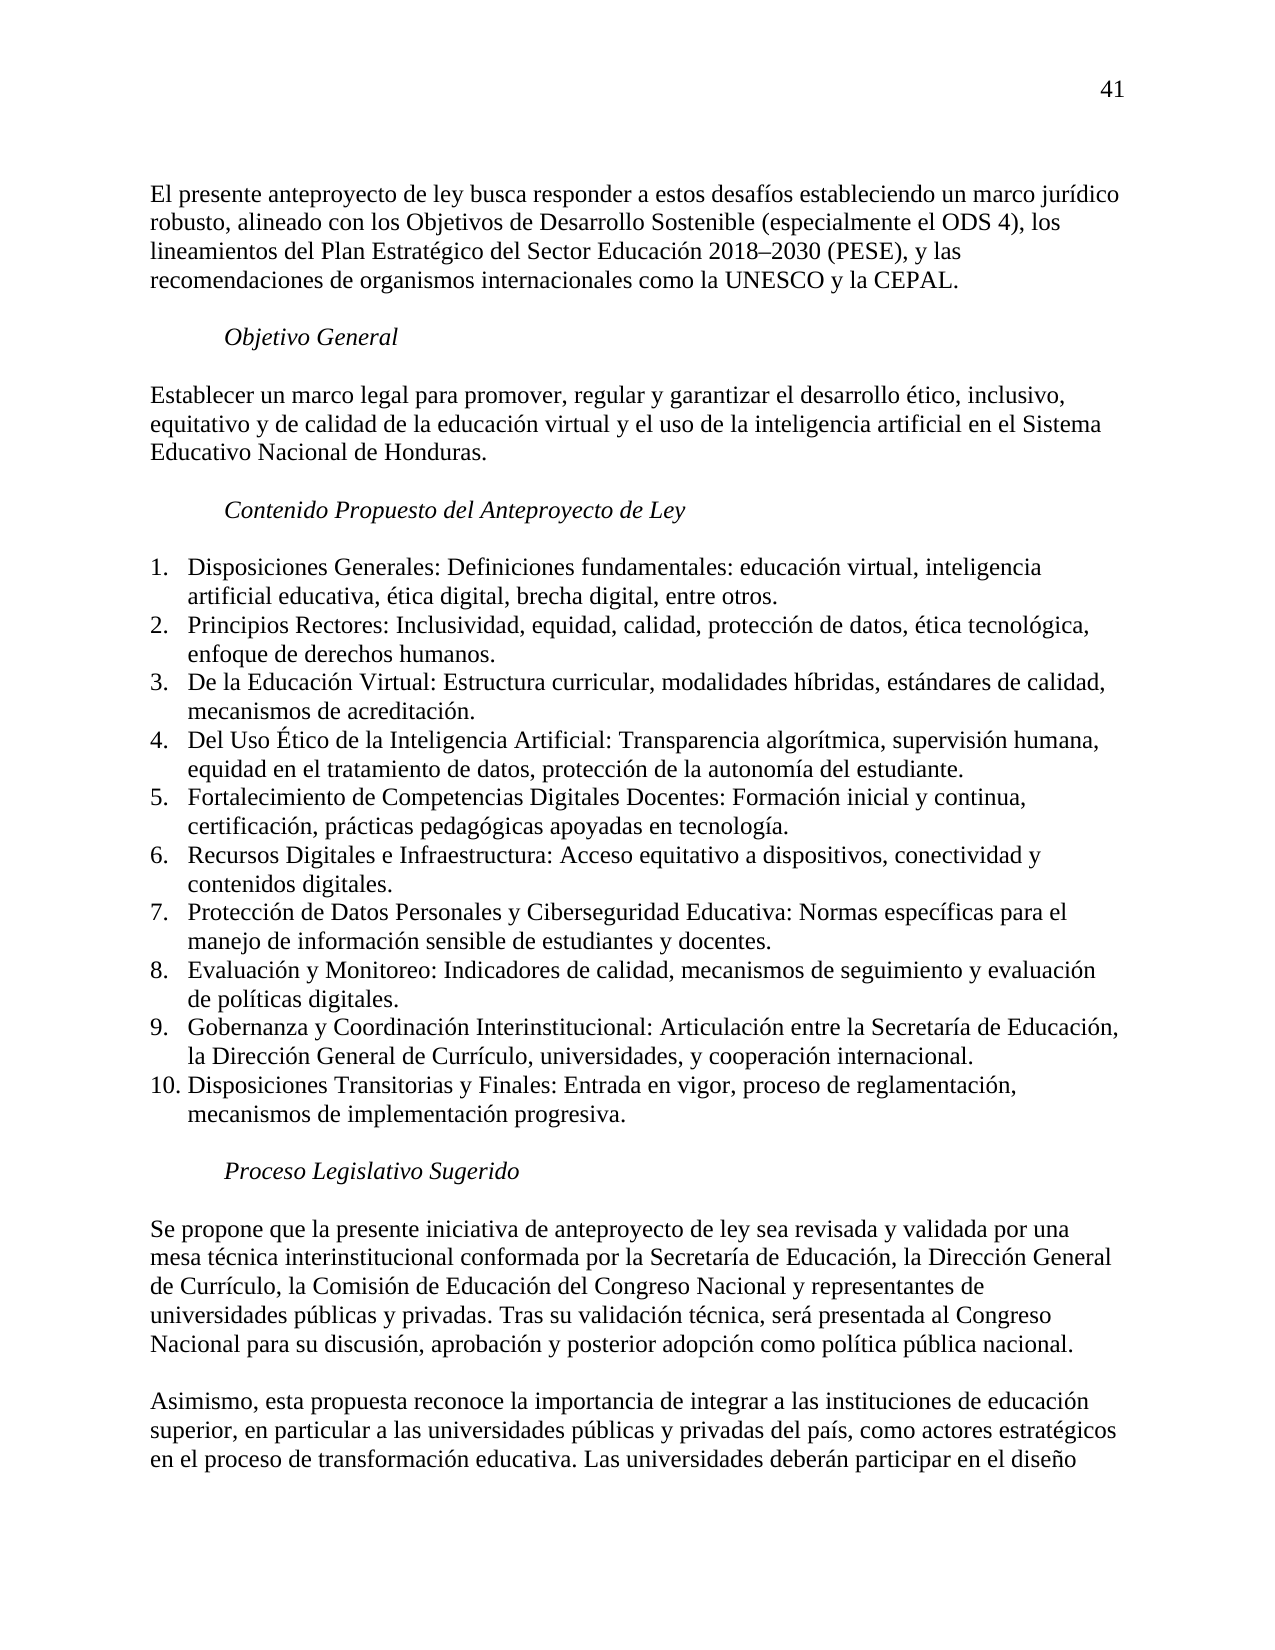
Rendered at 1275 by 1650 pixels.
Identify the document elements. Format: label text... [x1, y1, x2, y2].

list Disposiciones Transitorias y Finales: Entrada en vigor, proceso de reglamentación, mecanismos de implementación progresiva. [150, 1070, 1125, 1156]
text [150, 1185, 1125, 1472]
list Del Uso Ético de la Inteligencia Artificial: Transparencia algorítmica, supervisión humana, equidad en el tratamiento de datos, protección de la autonomía del estudiante. [150, 725, 1125, 782]
text Objetivo General [150, 322, 1125, 351]
list Gobernanza y Coordinación Interinstitucional: Articulación entre la Secretaría de Educación, la Dirección General de Currículo, universidades, y cooperación internacional. [150, 1012, 1125, 1070]
text Contenido Propuesto del Anteproyecto de Ley [150, 495, 1125, 524]
text Establecer un marco legal para promover, regular y garantizar el desarrollo ético, inclusivo, equitativo y de calidad de la educación virtual y el uso de la inteligencia artificial en el Sistema Educativo Nacional de Honduras. [150, 351, 1125, 495]
list Fortalecimiento de Competencias Digitales Docentes: Formación inicial y continua, certificación, prácticas pedagógicas apoyadas en tecnología. [150, 782, 1125, 840]
list Disposiciones Generales: Definiciones fundamentales: educación virtual, inteligencia artificial educativa, ética digital, brecha digital, entre otros. [150, 552, 1125, 610]
list Evaluación y Monitoreo: Indicadores de calidad, mecanismos de seguimiento y evaluación de políticas digitales. [150, 955, 1125, 1012]
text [150, 150, 1125, 322]
list Principios Rectores: Inclusividad, equidad, calidad, protección de datos, ética tecnológica, enfoque de derechos humanos. [150, 610, 1125, 667]
text Proceso Legislativo Sugerido [150, 1156, 1125, 1185]
list Protección de Datos Personales y Ciberseguridad Educativa: Normas específicas para el manejo de información sensible de estudiantes y docentes. [150, 897, 1125, 955]
list Recursos Digitales e Infraestructura: Acceso equitativo a dispositivos, conectividad y contenidos digitales. [150, 840, 1125, 897]
list De la Educación Virtual: Estructura curricular, modalidades híbridas, estándares de calidad, mecanismos de acreditación. [150, 667, 1125, 725]
